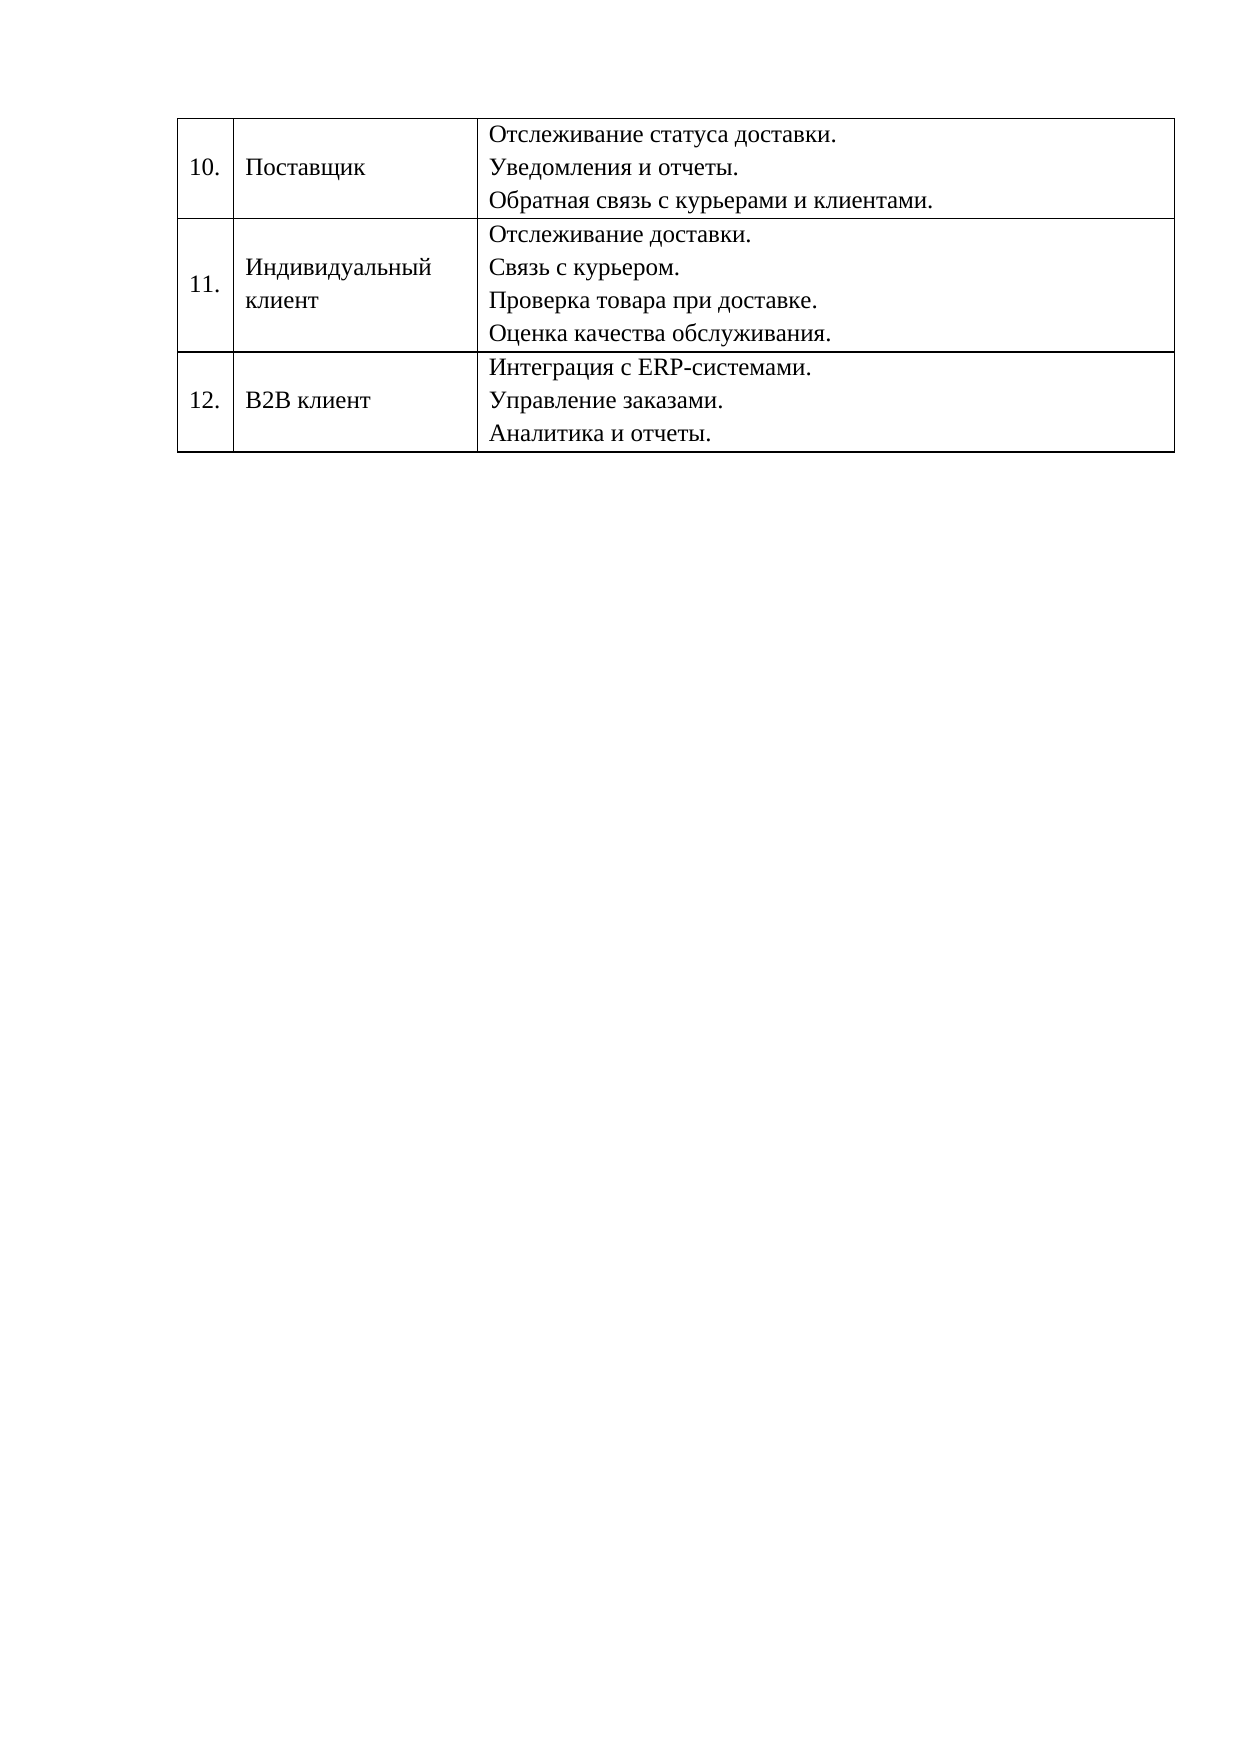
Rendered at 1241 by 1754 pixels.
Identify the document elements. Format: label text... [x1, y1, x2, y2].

table_cell B2B клиент [234, 353, 477, 451]
table_cell Поставщик [234, 119, 477, 218]
table_cell 10. [178, 119, 233, 218]
table_cell Отслеживание доставки. Связь с курьером. Проверка товара при доставке. Оценка качества обслуживания. [478, 219, 1174, 351]
table_cell Отслеживание статуса доставки. Уведомления и отчеты. Обратная связь с курьерами и клиентами. [478, 119, 1174, 218]
table_cell Индивидуальный клиент [234, 219, 477, 351]
table_cell 11. [178, 219, 233, 351]
table_cell 12. [178, 353, 233, 451]
table_cell Интеграция с ERP-системами. Управление заказами. Аналитика и отчеты. [478, 353, 1174, 451]
